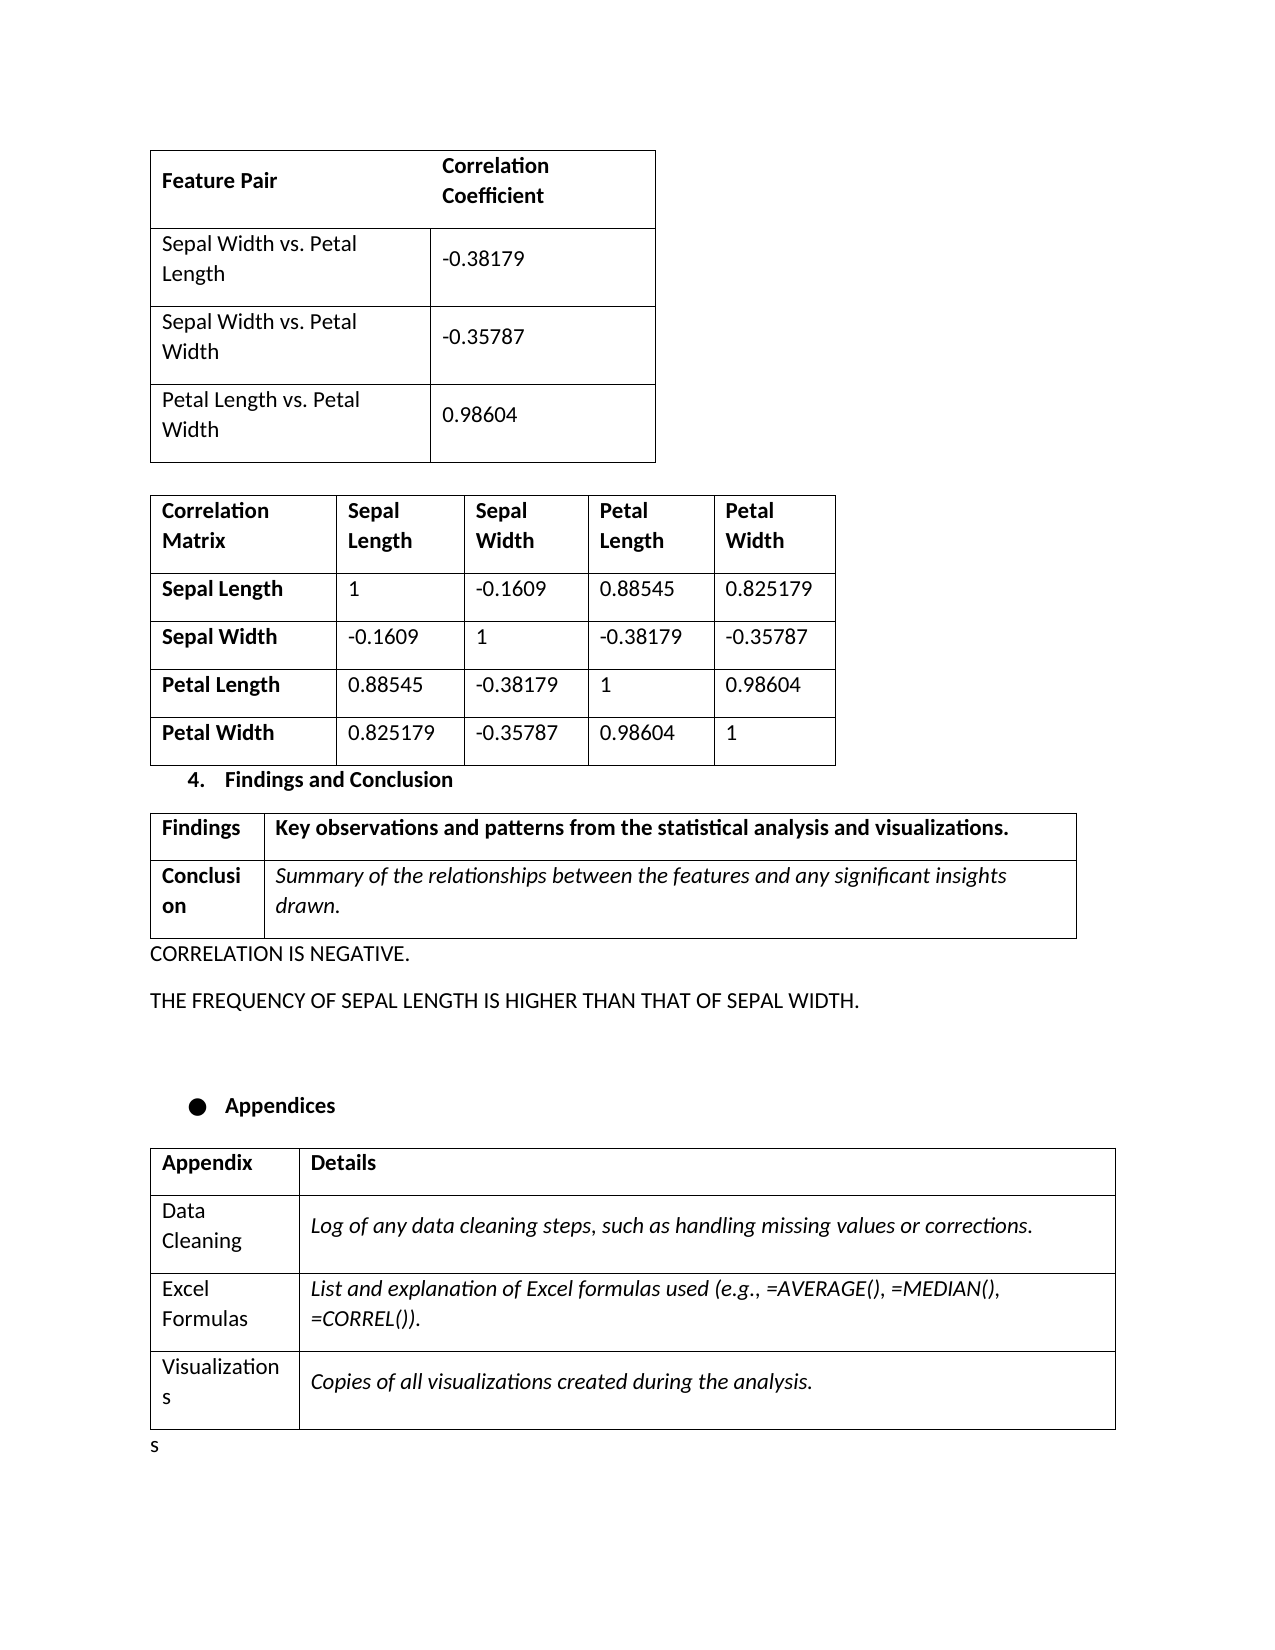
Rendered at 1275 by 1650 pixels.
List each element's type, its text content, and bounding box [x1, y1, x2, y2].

table_header Sepal Length [337, 496, 464, 573]
table_cell 0.88545 [337, 670, 464, 717]
table_cell -0.35787 [431, 307, 655, 384]
table_header Findings [151, 814, 264, 860]
list Findings and Conclusion [187, 766, 1125, 794]
table_cell 1 [465, 622, 588, 669]
table_cell 1 [337, 574, 464, 621]
table_header Sepal Width [465, 496, 588, 573]
table_cell 1 [715, 718, 835, 764]
table_cell Data Cleaning [151, 1196, 299, 1273]
table_cell -0.38179 [589, 622, 714, 669]
table_cell Summary of the relationships between the features and any significant insights drawn. [265, 861, 1076, 938]
table_cell -0.1609 [465, 574, 588, 621]
table_header Correlation Coefficient [431, 151, 655, 228]
table_cell 0.98604 [715, 670, 835, 717]
table_cell -0.35787 [715, 622, 835, 669]
table_cell -0.35787 [465, 718, 588, 764]
table_cell Sepal Width [151, 622, 336, 669]
text s [150, 1430, 1125, 1458]
table_cell 0.98604 [431, 385, 655, 462]
table_cell Excel Formulas [151, 1274, 299, 1351]
table_cell Conclusion [151, 861, 264, 938]
table_cell Sepal Length [151, 574, 336, 621]
table_cell Petal Width [151, 718, 336, 764]
table_cell -0.38179 [431, 229, 655, 306]
table_cell Visualizations [151, 1352, 299, 1429]
table_header Appendix [151, 1149, 299, 1195]
table_header Details [300, 1149, 1115, 1195]
table_header Key observations and patterns from the statistical analysis and visualizations. [265, 814, 1076, 860]
table_cell -0.38179 [465, 670, 588, 717]
table_cell 0.825179 [715, 574, 835, 621]
table_header Feature Pair [151, 151, 431, 228]
table_cell Sepal Width vs. Petal Width [151, 307, 430, 384]
table_cell Log of any data cleaning steps, such as handling missing values or corrections. [300, 1196, 1115, 1273]
table_cell Petal Length vs. Petal Width [151, 385, 430, 462]
text THE FREQUENCY OF SEPAL LENGTH IS HIGHER THAN THAT OF SEPAL WIDTH. [150, 986, 1125, 1014]
table_header Petal Width [715, 496, 835, 573]
text CORRELATION IS NEGATIVE. [150, 939, 1125, 967]
table_cell 0.825179 [337, 718, 464, 764]
table_cell Sepal Width vs. Petal Length [151, 229, 430, 306]
table_cell -0.1609 [337, 622, 464, 669]
table_cell 0.88545 [589, 574, 714, 621]
table_header Correlation Matrix [151, 496, 336, 573]
table_cell List and explanation of Excel formulas used (e.g., =AVERAGE(), =MEDIAN(), =CORREL()). [300, 1274, 1115, 1351]
table_header Petal Length [589, 496, 714, 573]
table_cell 1 [589, 670, 714, 717]
list Appendices [187, 1080, 1125, 1127]
table_cell Petal Length [151, 670, 336, 717]
table_cell Copies of all visualizations created during the analysis. [300, 1352, 1115, 1429]
table_cell 0.98604 [589, 718, 714, 764]
